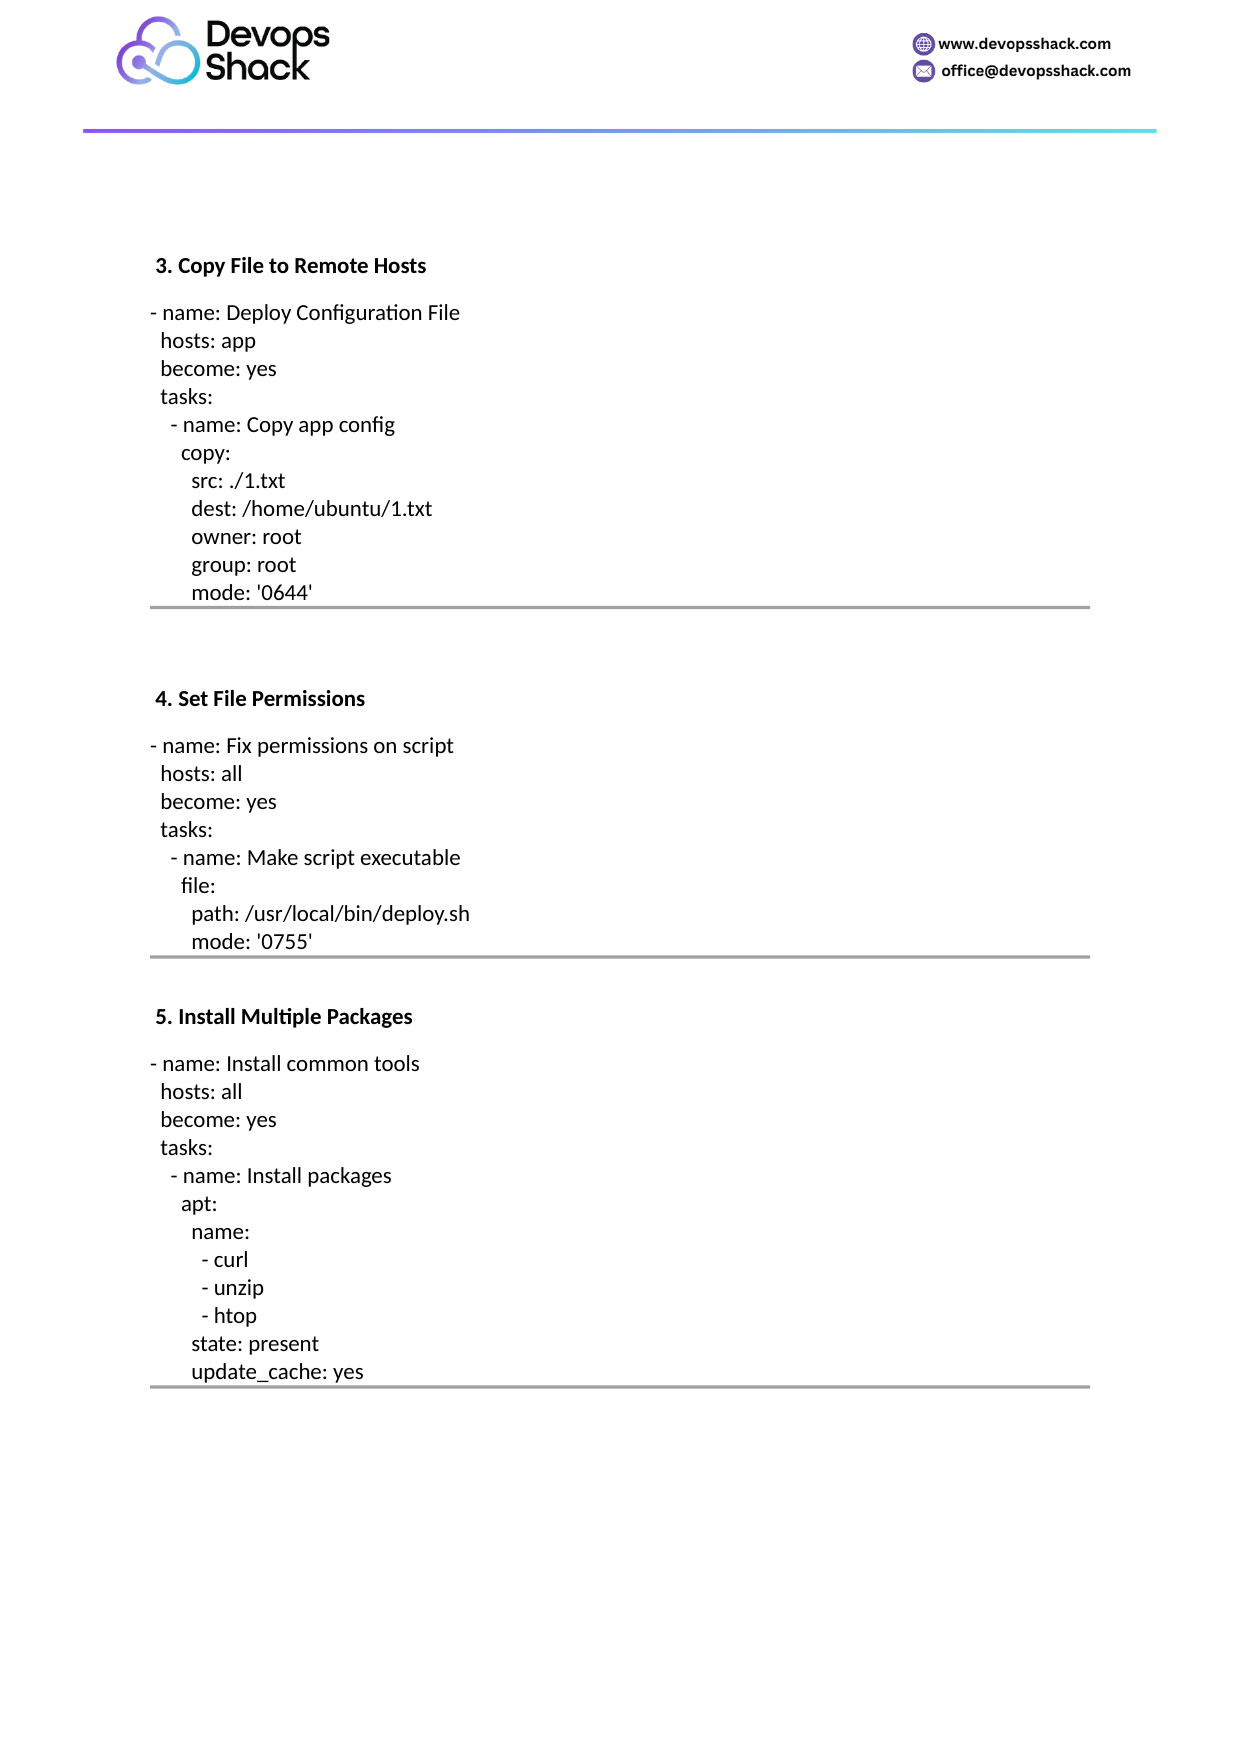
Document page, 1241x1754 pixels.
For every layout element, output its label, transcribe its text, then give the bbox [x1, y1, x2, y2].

text - name: Install common tools [150, 1049, 1090, 1077]
text group: root [150, 550, 1090, 578]
text tasks: [150, 1133, 1090, 1161]
text - unzip [150, 1273, 1090, 1301]
text mode: '0755' [150, 927, 1090, 955]
text tasks: [150, 382, 1090, 410]
text state: present [150, 1329, 1090, 1357]
text - name: Install packages [150, 1161, 1090, 1189]
text - htop [150, 1301, 1090, 1329]
text apt: [150, 1189, 1090, 1217]
text hosts: all [150, 759, 1090, 787]
text copy: [150, 438, 1090, 466]
text become: yes [150, 787, 1090, 815]
text path: /usr/local/bin/deploy.sh [150, 899, 1090, 927]
text update_cache: yes [150, 1357, 1090, 1385]
text - name: Deploy Configuration File [150, 298, 1090, 326]
text - name: Copy app config [150, 410, 1090, 438]
text become: yes [150, 354, 1090, 382]
text 4. Set File Permissions [150, 684, 1090, 712]
text dest: /home/ubuntu/1.txt [150, 494, 1090, 522]
text 3. Copy File to Remote Hosts [150, 251, 1090, 279]
text owner: root [150, 522, 1090, 550]
text src: ./1.txt [150, 466, 1090, 494]
text file: [150, 871, 1090, 899]
text become: yes [150, 1105, 1090, 1133]
text 5. Install Multiple Packages [150, 1002, 1090, 1030]
text - name: Fix permissions on script [150, 731, 1090, 759]
text hosts: app [150, 326, 1090, 354]
text - curl [150, 1245, 1090, 1273]
text name: [150, 1217, 1090, 1245]
text - name: Make script executable [150, 843, 1090, 871]
picture [0, 0, 1238, 171]
text hosts: all [150, 1077, 1090, 1105]
text tasks: [150, 815, 1090, 843]
text mode: '0644' [150, 578, 1090, 605]
